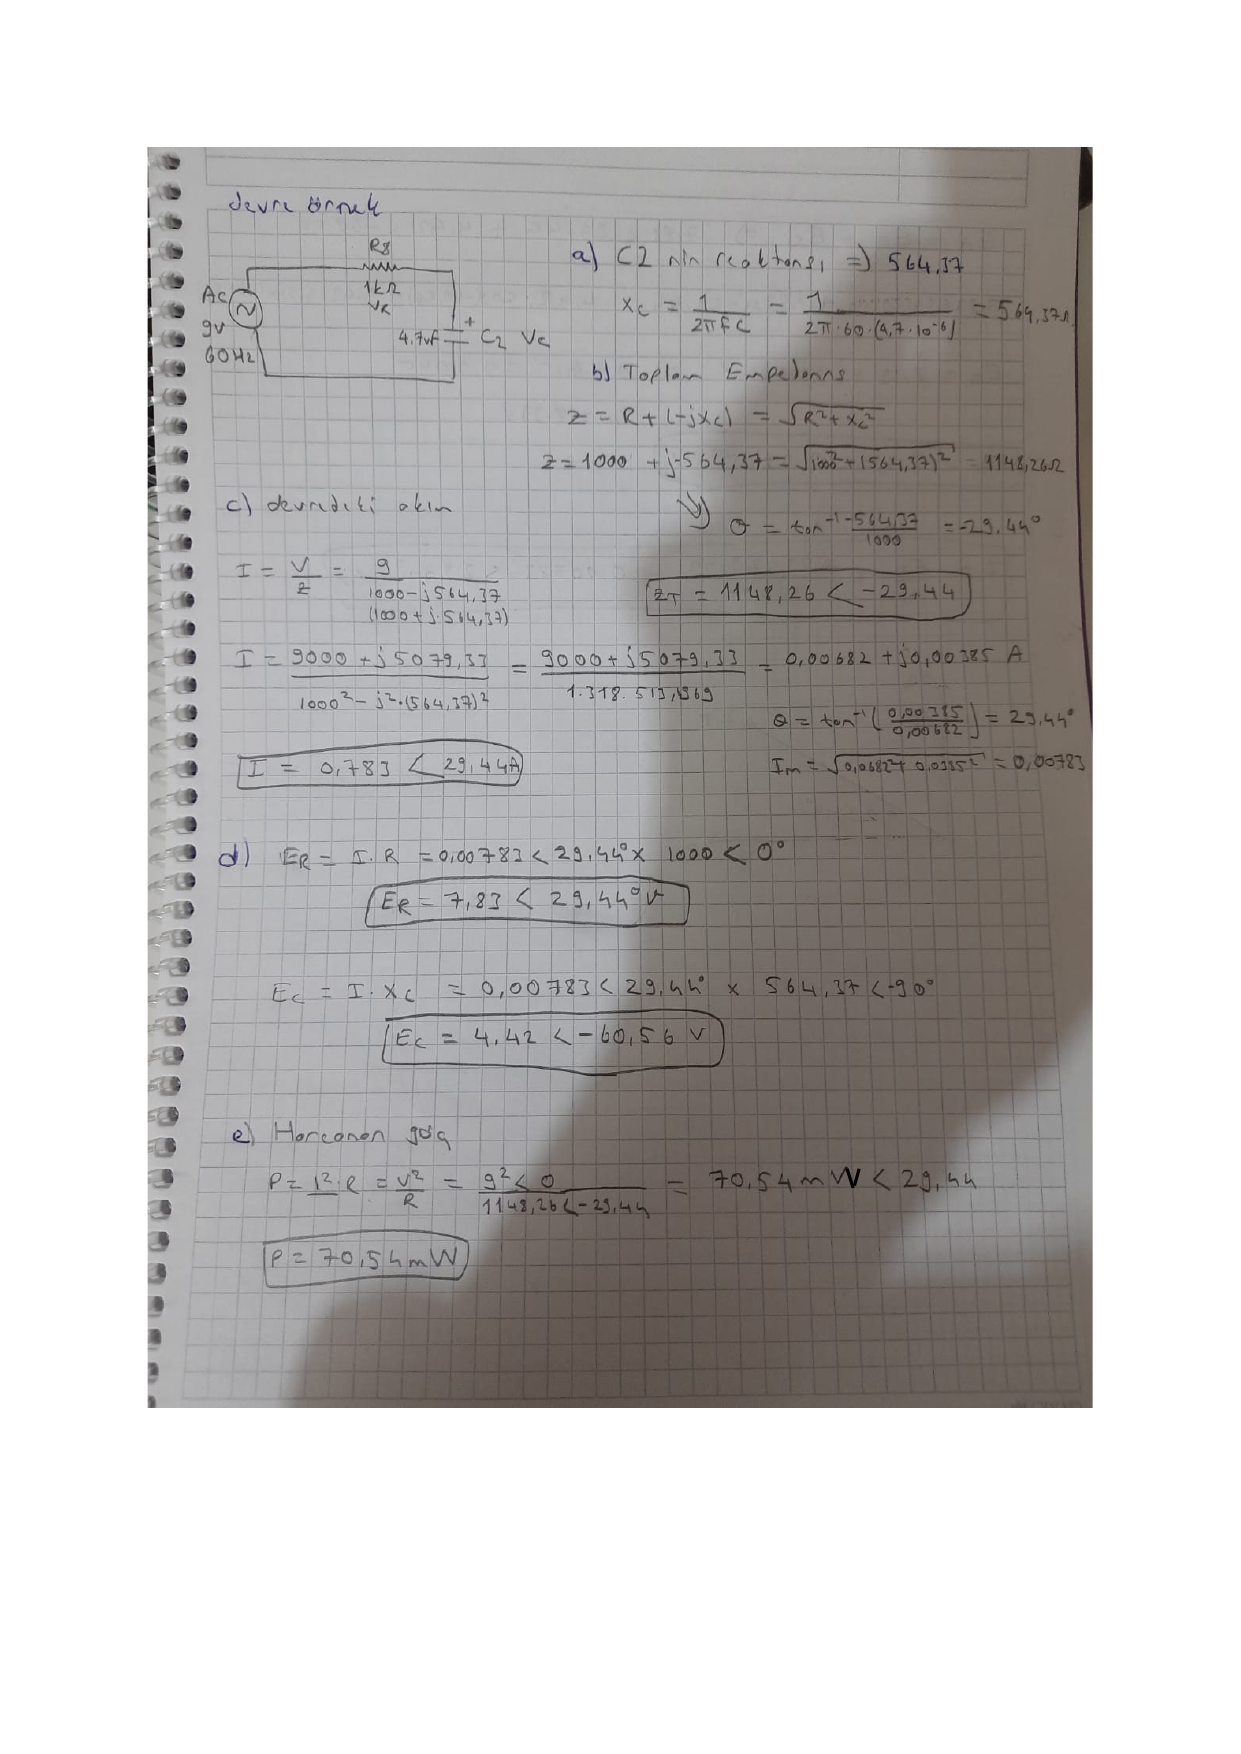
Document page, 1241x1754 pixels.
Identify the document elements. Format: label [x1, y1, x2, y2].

picture [147, 147, 1093, 1408]
